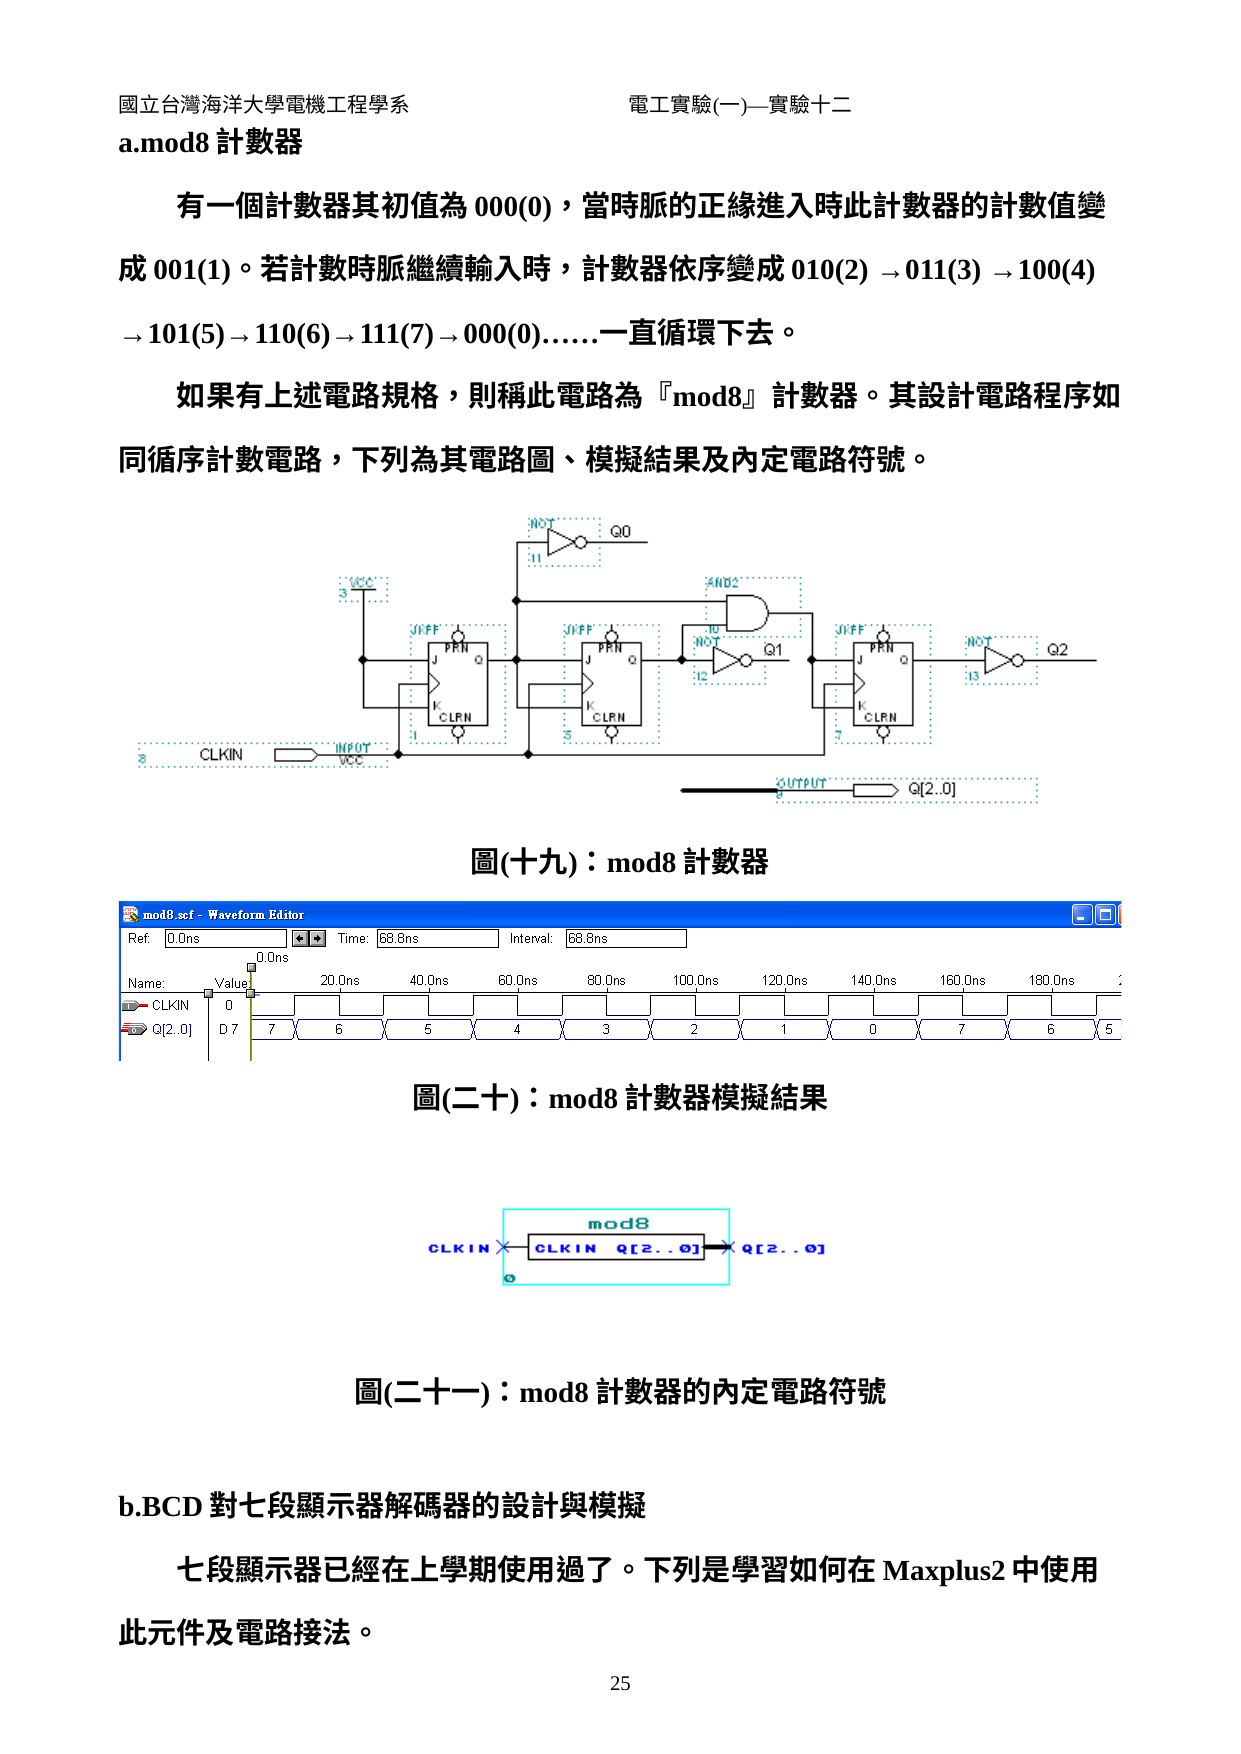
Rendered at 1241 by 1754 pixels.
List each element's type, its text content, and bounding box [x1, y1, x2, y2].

text b.BCD對七段顯示器解碼器的設計與模擬 [118, 1483, 1122, 1525]
text 圖(十九)：mod8計數器 [118, 838, 1122, 881]
text 圖(二十一)：mod8計數器的內定電路符號 [118, 1369, 1122, 1411]
picture [118, 499, 1122, 824]
text 七段顯示器已經在上學期使用過了。下列是學習如何在Maxplus2中使用此元件及電路接法。 [118, 1546, 1122, 1652]
text 有一個計數器其初值為000(0)，當時脈的正緣進入時此計數器的計數值變成001(1)。若計數時脈繼續輸入時，計數器依序變成010(2) →011(3) →100(4) →101(5)→110(6)→111(7)→000(0)……一直循環下去。 [118, 182, 1122, 351]
text a.mod8計數器 [118, 119, 1122, 161]
picture [118, 901, 1122, 1061]
text 如果有上述電路規格，則稱此電路為『mod8』計數器。其設計電路程序如同循序計數電路，下列為其電路圖、模擬結果及內定電路符號。 [118, 373, 1122, 478]
picture [401, 1138, 839, 1355]
text 圖(二十)：mod8計數器模擬結果 [118, 1075, 1122, 1117]
